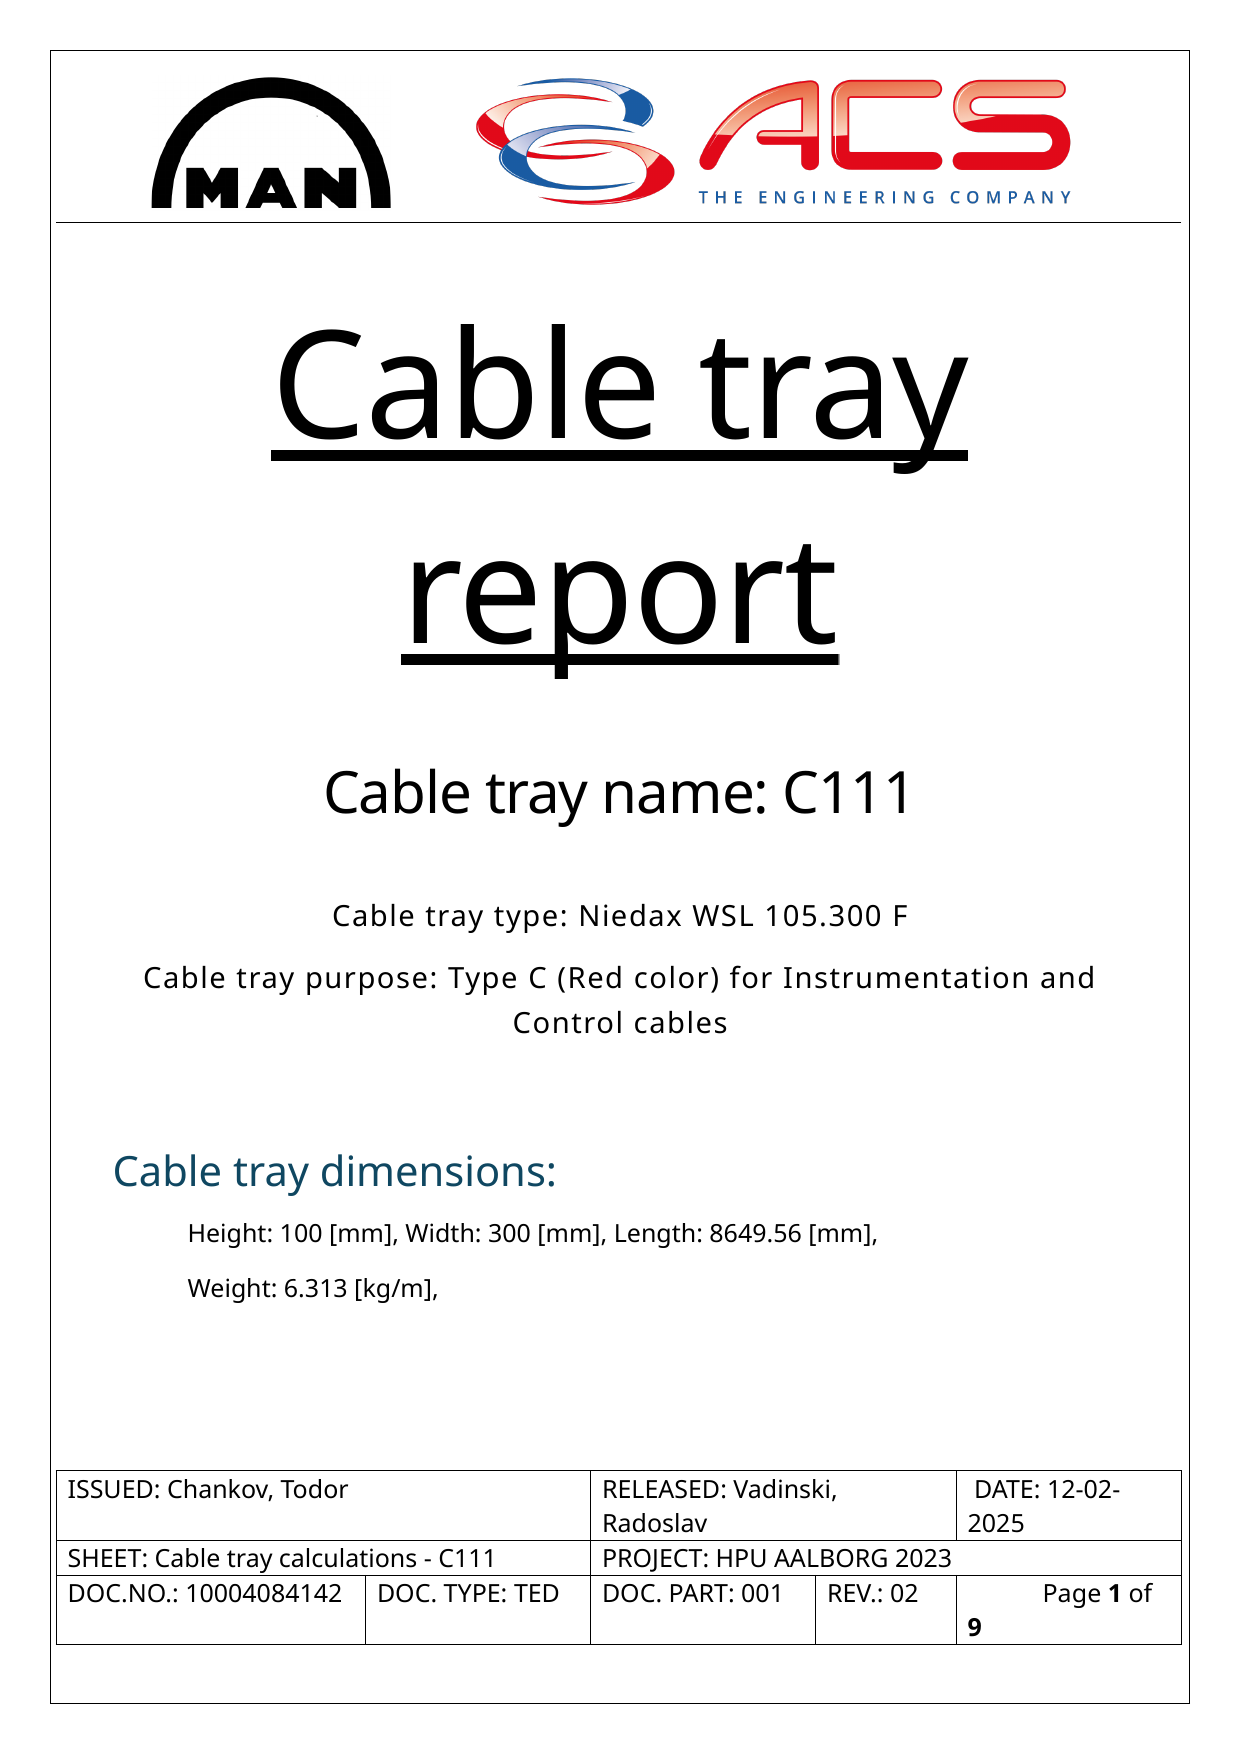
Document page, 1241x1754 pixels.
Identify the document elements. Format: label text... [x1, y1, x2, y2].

text Height: 100 [mm], Width: 300 [mm], Length: 8649.56 [mm], [112, 1215, 1128, 1249]
text Weight: 6.313 [kg/m], [112, 1271, 1128, 1305]
subtitle Cable tray type: Niedax WSL 105.300 F [112, 895, 1128, 934]
picture [151, 75, 391, 211]
subtitle Cable tray dimensions: [112, 1142, 1128, 1198]
subtitle Cable tray purpose: Type C (Red color) for Instrumentation and Control cables [112, 957, 1128, 1042]
title Cable tray report [112, 278, 1128, 687]
picture [475, 75, 1086, 211]
title Cable tray name: C111 [112, 751, 1128, 831]
